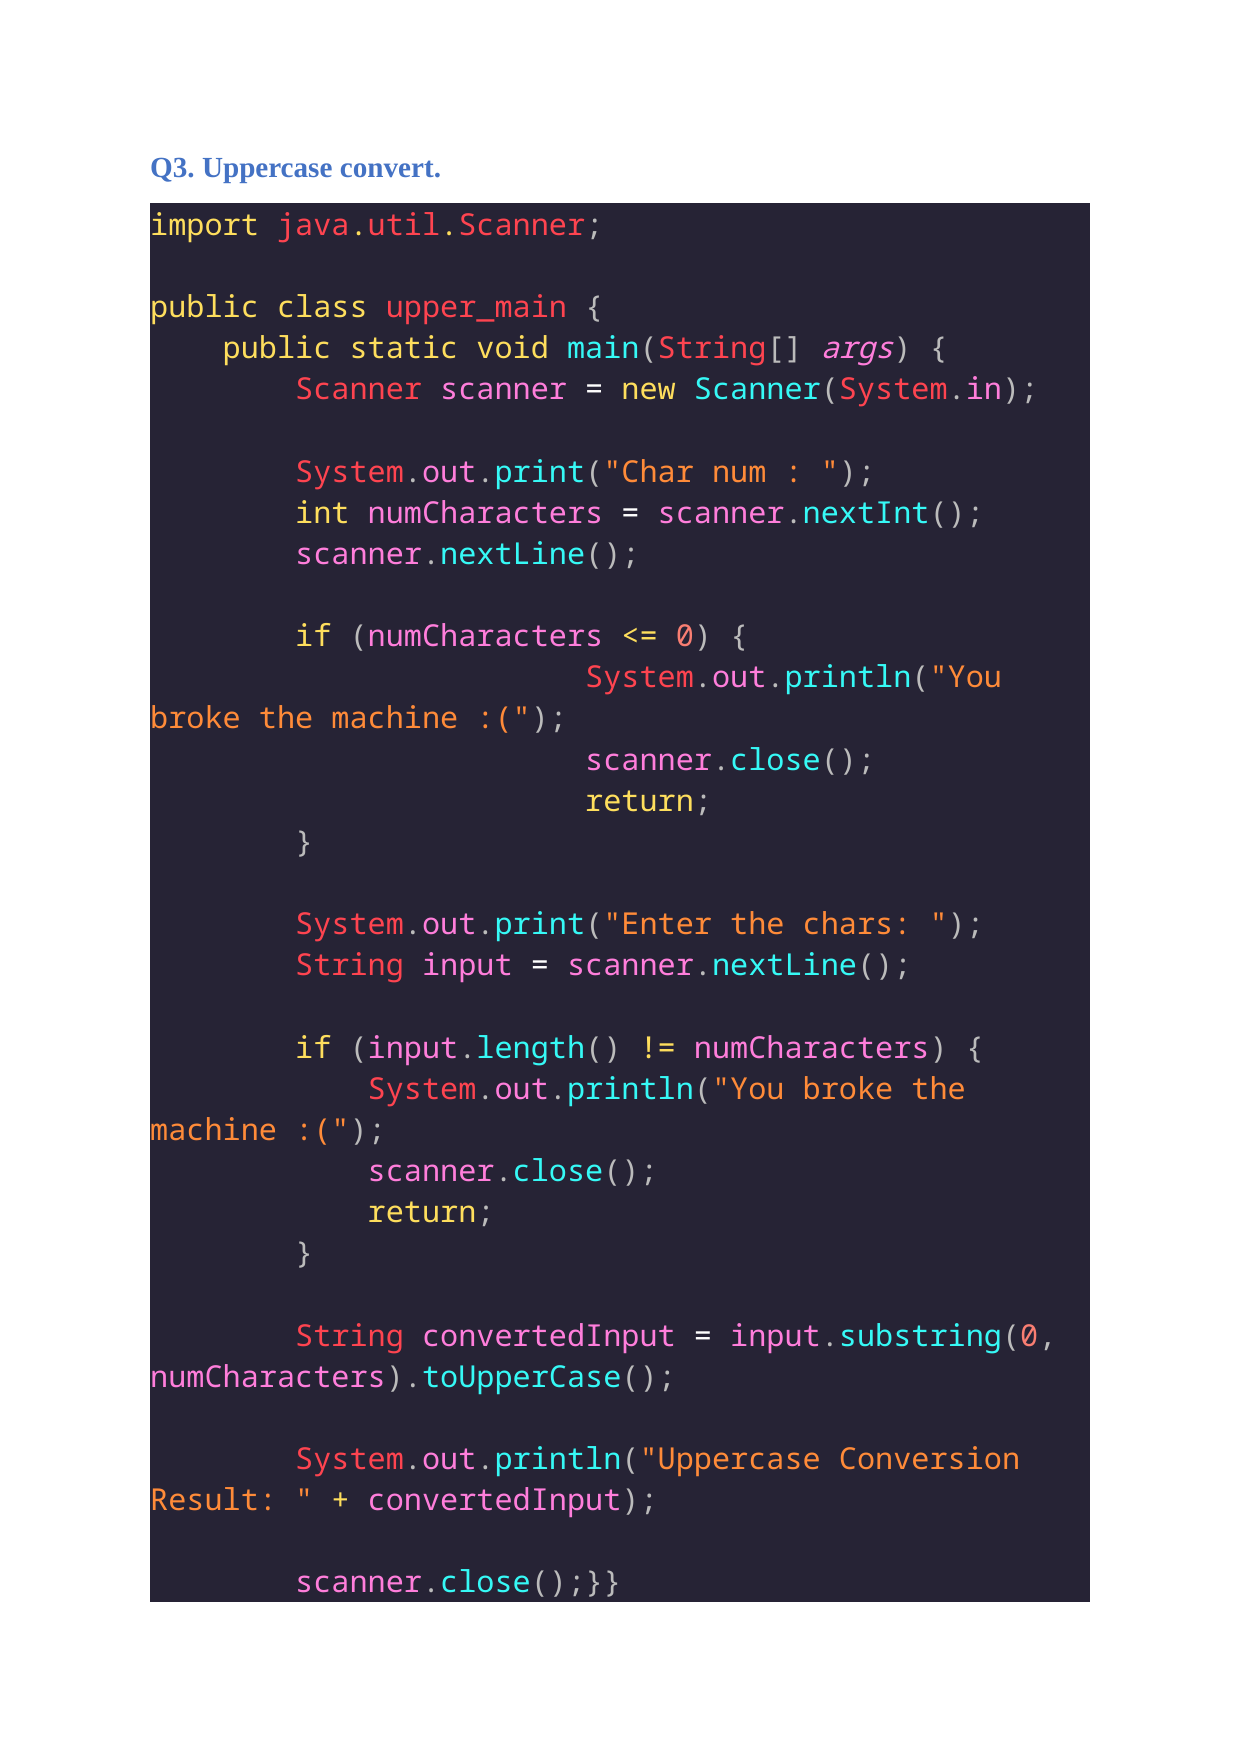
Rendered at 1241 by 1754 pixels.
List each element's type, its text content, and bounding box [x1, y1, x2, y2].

text int numCharacters = scanner.nextInt(); [150, 491, 1090, 532]
text } [150, 1231, 1090, 1273]
text import java.util.Scanner; [150, 203, 1090, 244]
text String convertedInput = input.substring(0, numCharacters).toUpperCase(); [150, 1314, 1090, 1396]
text if (input.length() != numCharacters) { [150, 1026, 1090, 1067]
text if (numCharacters <= 0) { [150, 614, 1090, 655]
text public class upper_main { [150, 285, 1090, 326]
text System.out.println("You broke the machine :("); [150, 655, 1090, 738]
text System.out.print("Char num : "); [150, 450, 1090, 491]
text scanner.close();}} [150, 1561, 1090, 1602]
text return; [150, 1190, 1090, 1231]
text } [150, 820, 1090, 861]
text System.out.print("Enter the chars: "); [150, 902, 1090, 943]
text public static void main(String[] args) { [150, 326, 1090, 367]
text scanner.close(); [150, 738, 1090, 779]
text String input = scanner.nextLine(); [150, 943, 1090, 984]
text System.out.println("Uppercase Conversion Result: " + convertedInput); [150, 1437, 1090, 1519]
text Scanner scanner = new Scanner(System.in); [150, 367, 1090, 408]
text return; [150, 779, 1090, 820]
text System.out.println("You broke the machine :("); [150, 1067, 1090, 1149]
text scanner.nextLine(); [150, 532, 1090, 573]
text Q3. Uppercase convert. [150, 150, 1090, 183]
text scanner.close(); [150, 1149, 1090, 1190]
